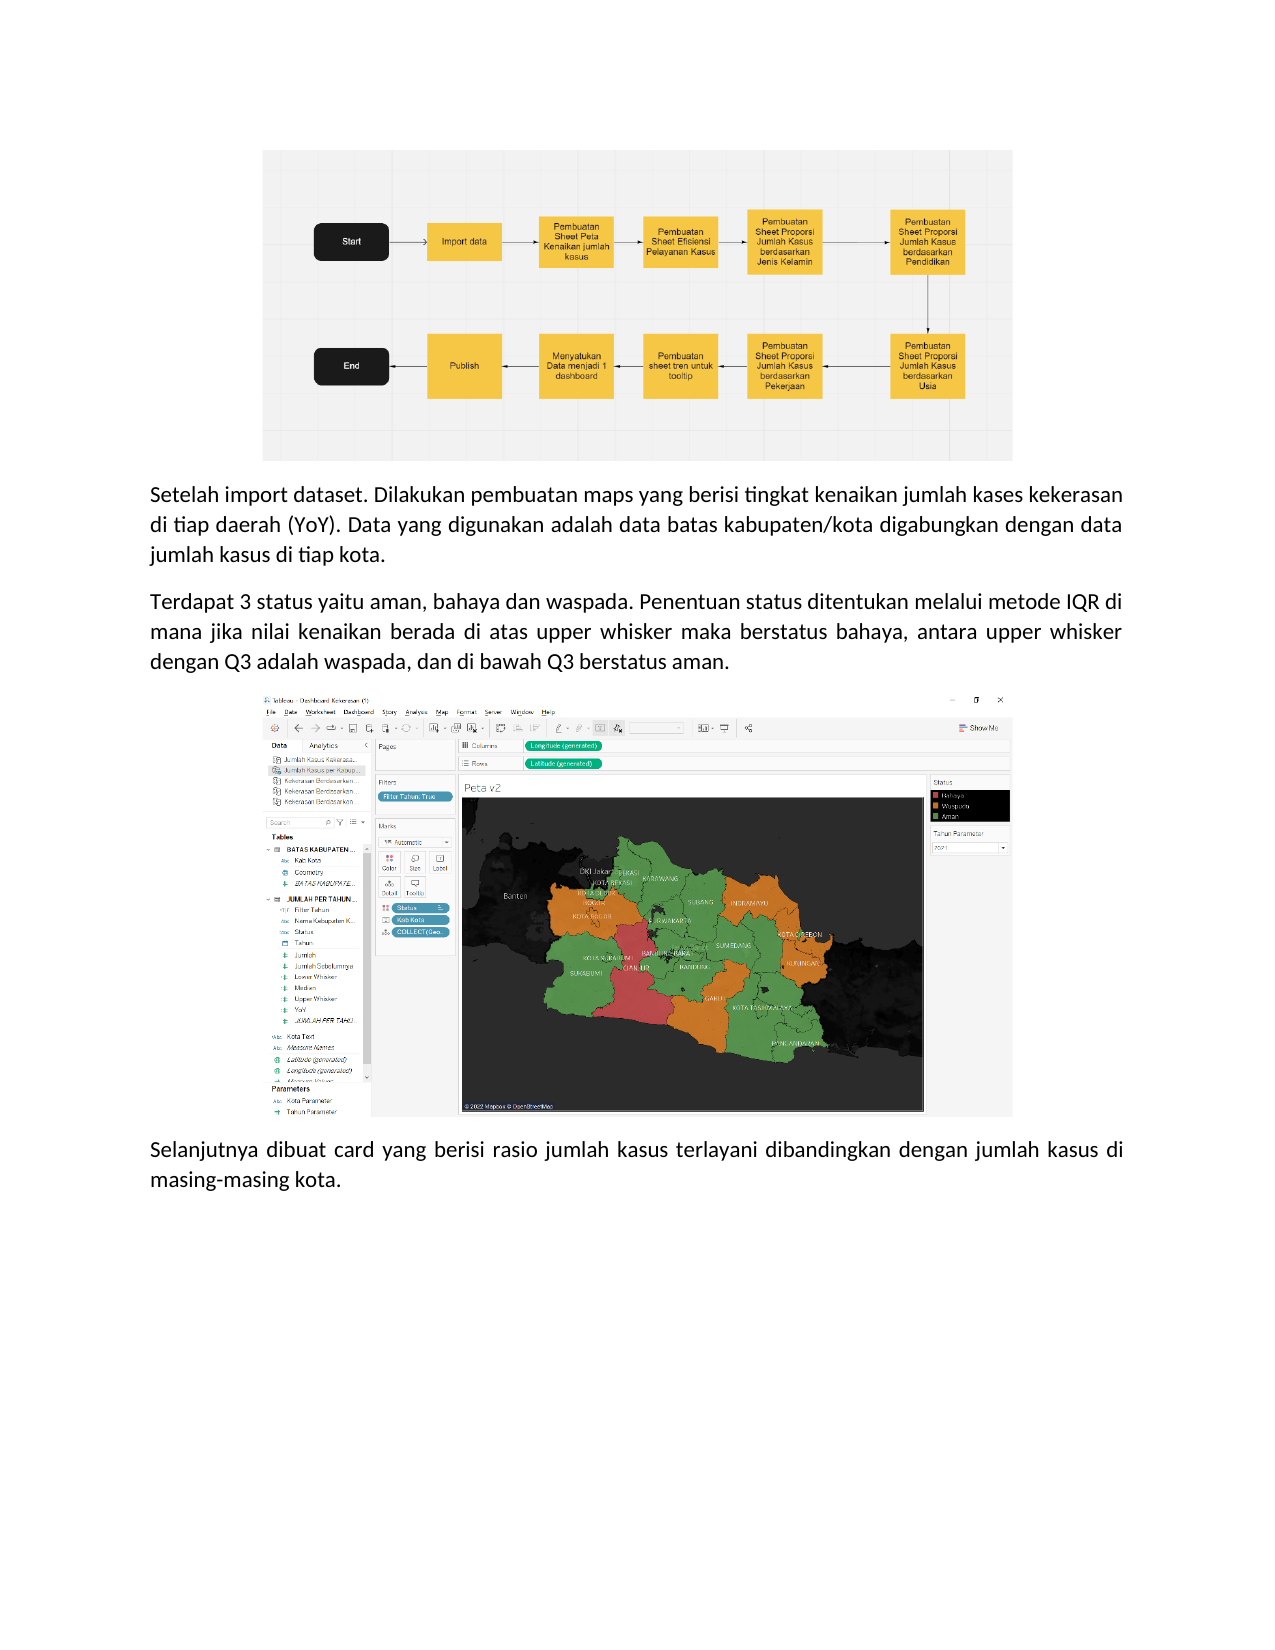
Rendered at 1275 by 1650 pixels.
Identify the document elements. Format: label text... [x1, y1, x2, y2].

text Selanjutnya dibuat card yang berisi rasio jumlah kasus terlayani dibandingkan dengan jumlah kasus di masing-masing kota. [150, 1135, 1125, 1193]
text Terdapat 3 status yaitu aman, bahaya dan waspada. Penentuan status ditentukan melalui metode IQR di mana jika nilai kenaikan berada di atas upper whisker maka berstatus bahaya, antara upper whisker dengan Q3 adalah waspada, dan di bawah Q3 berstatus aman. [150, 587, 1125, 676]
text Setelah import dataset. Dilakukan pembuatan maps yang berisi tingkat kenaikan jumlah kases kekerasan di tiap daerah (YoY). Data yang digunakan adalah data batas kabupaten/kota digabungkan dengan data jumlah kasus di tiap kota. [150, 480, 1125, 568]
picture [262, 150, 1013, 461]
picture [262, 694, 1013, 1117]
